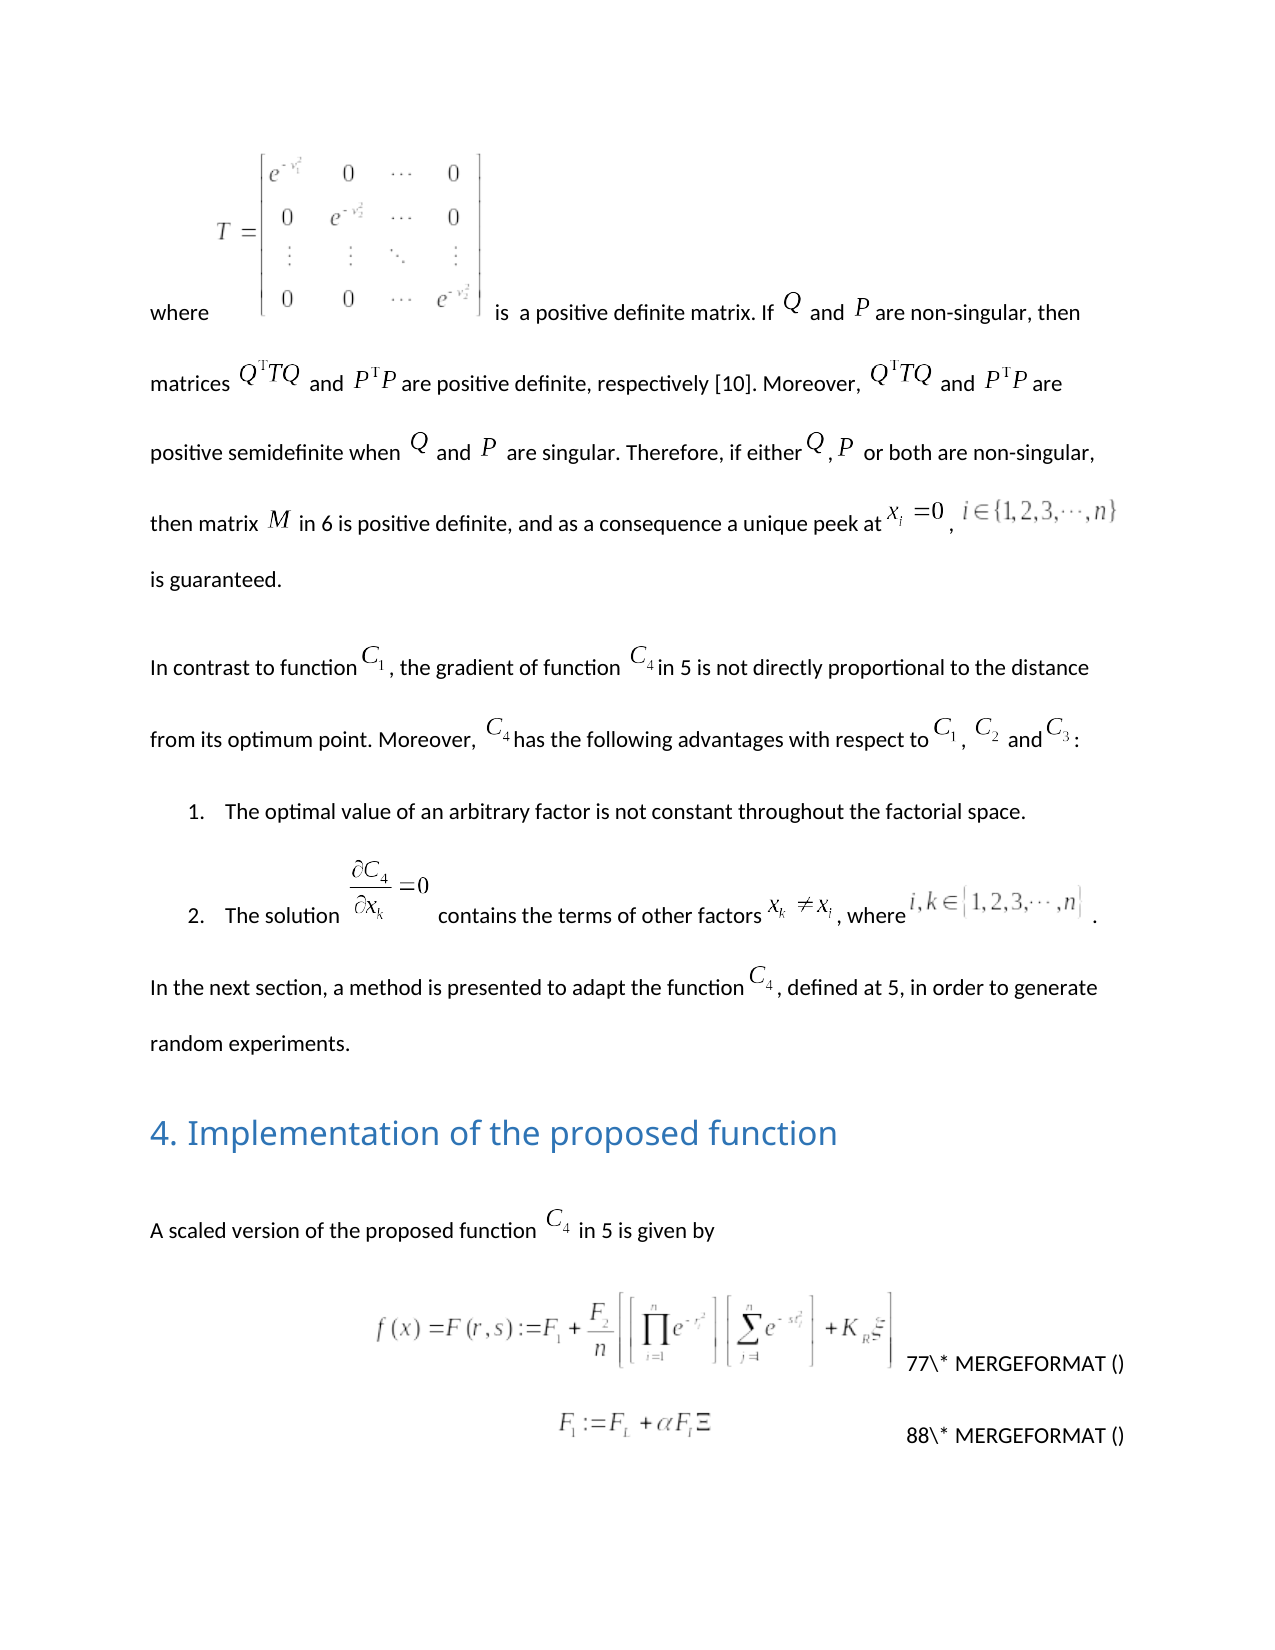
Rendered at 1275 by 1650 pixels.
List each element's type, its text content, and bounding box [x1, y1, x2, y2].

text In contrast to function, the gradient of function in is not directly proportional to the distance from its optimum point. Moreover, has the following advantages with respect to, and: [150, 638, 1125, 753]
list The solution contains the terms of other factors, where. [187, 853, 1125, 930]
list The optimal value of an arbitrary factor is not constant throughout the factorial space. [187, 797, 1125, 825]
text In the next section, a method is presented to adapt the function, defined at , in order to generate random experiments. [150, 958, 1125, 1057]
text A scaled version of the proposed function in is given by [150, 1201, 1125, 1244]
list Implementation of the proposed function [150, 1110, 1125, 1156]
text where is a positive definite matrix. If and are non-singular, then matrices and are positive definite, respectively [10]. Moreover, and are positive semidefinite when and are singular. Therefore, if either, or both are non-singular, then matrix in is positive definite, and as a consequence a unique peek at, is guaranteed. [150, 150, 1125, 593]
